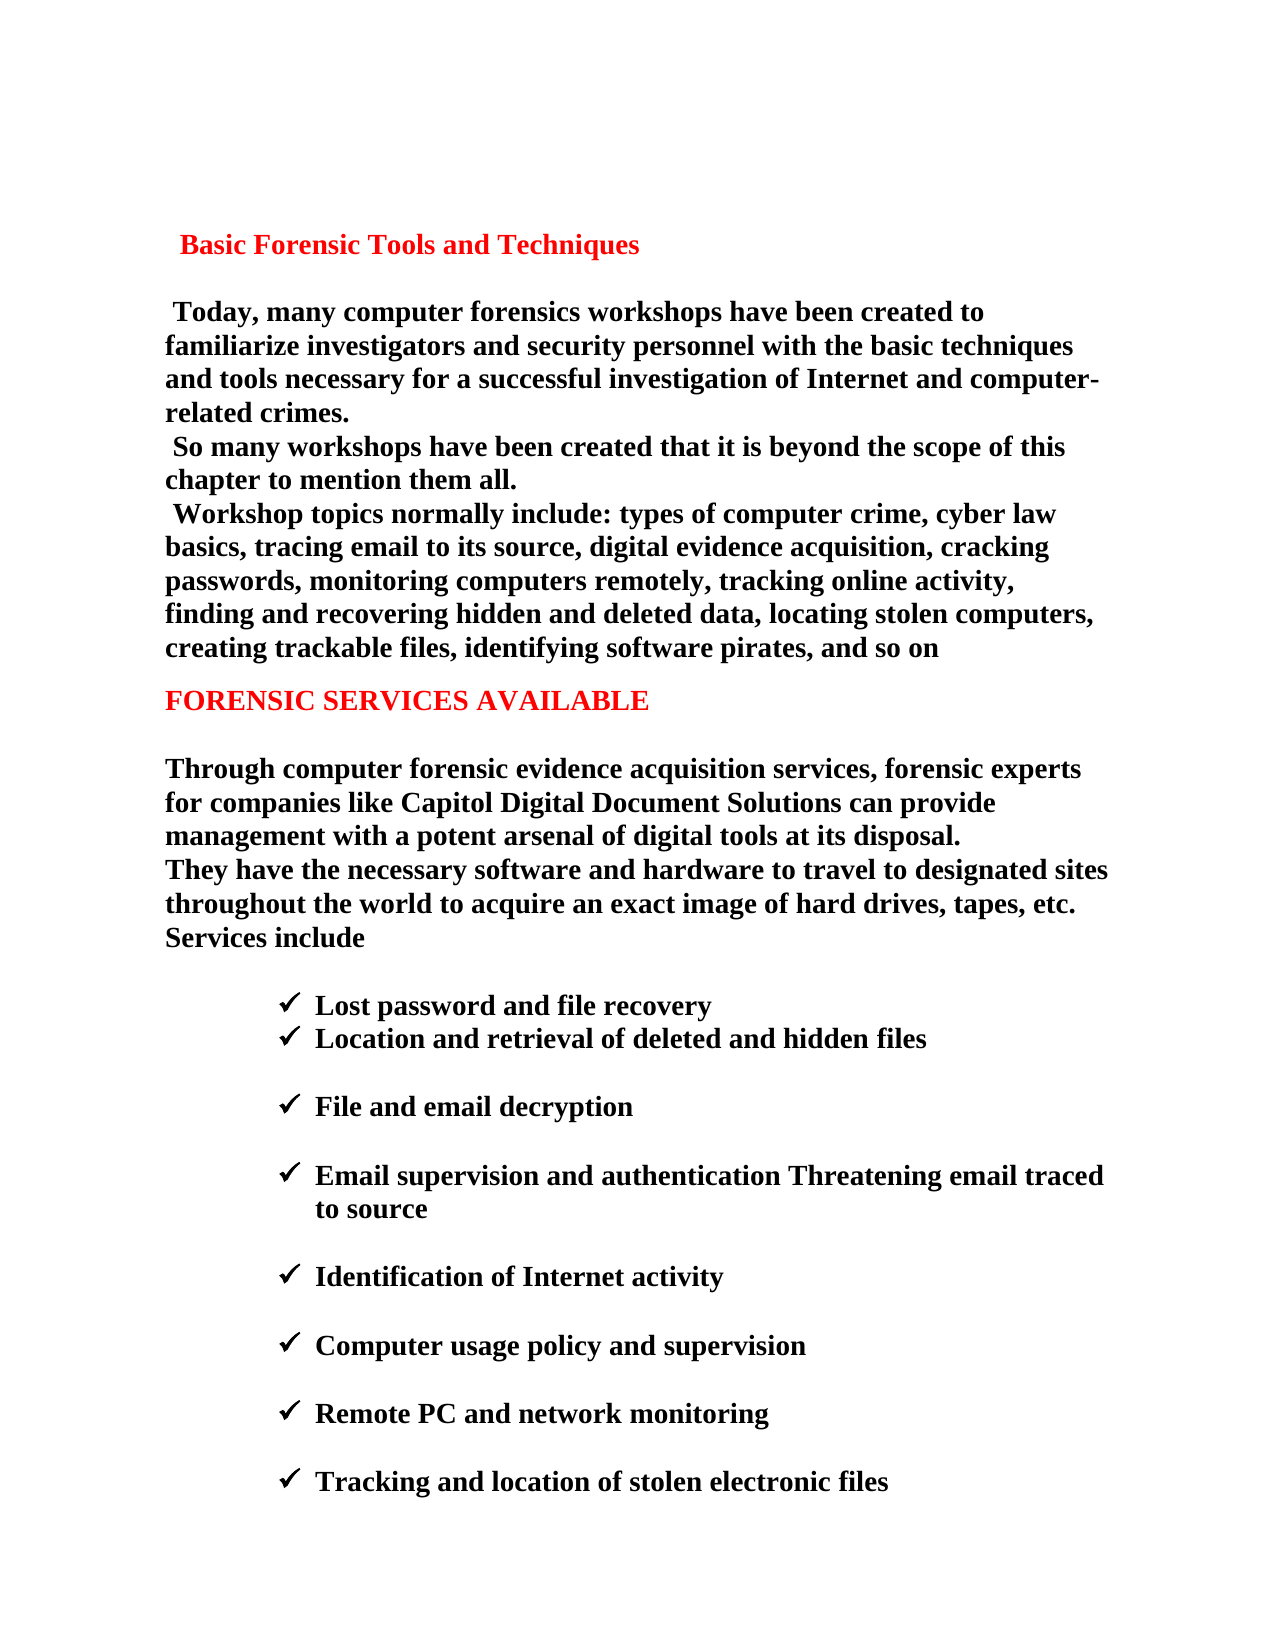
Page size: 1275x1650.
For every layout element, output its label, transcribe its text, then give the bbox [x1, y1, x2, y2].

text Basic Forensic Tools and Techniques [165, 227, 1110, 261]
list Computer usage policy and supervision [277, 1328, 1110, 1361]
text Services include [165, 920, 1110, 954]
list Email supervision and authentication Threatening email traced to source [277, 1158, 1110, 1225]
text So many workshops have been created that it is beyond the scope of this chapter to mention them all. [165, 429, 1110, 496]
list Remote PC and network monitoring [277, 1396, 1110, 1429]
list File and email decryption [277, 1089, 1110, 1123]
list Location and retrieval of deleted and hidden files [277, 1021, 1110, 1055]
text Through computer forensic evidence acquisition services, forensic experts for companies like Capitol Digital Document Solutions can provide management with a potent arsenal of digital tools at its disposal. [165, 751, 1110, 852]
text They have the necessary software and hardware to travel to designated sites throughout the world to acquire an exact image of hard drives, tapes, etc. [165, 852, 1110, 919]
list Identification of Internet activity [277, 1259, 1110, 1293]
list Lost password and file recovery [277, 988, 1110, 1021]
subtitle FORENSIC SERVICES AVAILABLE [165, 683, 1110, 716]
text Today, many computer forensics workshops have been created to familiarize investigators and security personnel with the basic techniques and tools necessary for a successful investigation of Internet and computer-related crimes. [165, 294, 1110, 429]
text Workshop topics normally include: types of computer crime, cyber law basics, tracing email to its source, digital evidence acquisition, cracking passwords, monitoring computers remotely, tracking online activity, finding and recovering hidden and deleted data, locating stolen computers, creating trackable files, identifying software pirates, and so on [165, 496, 1110, 663]
list Tracking and location of stolen electronic files [277, 1464, 1110, 1497]
